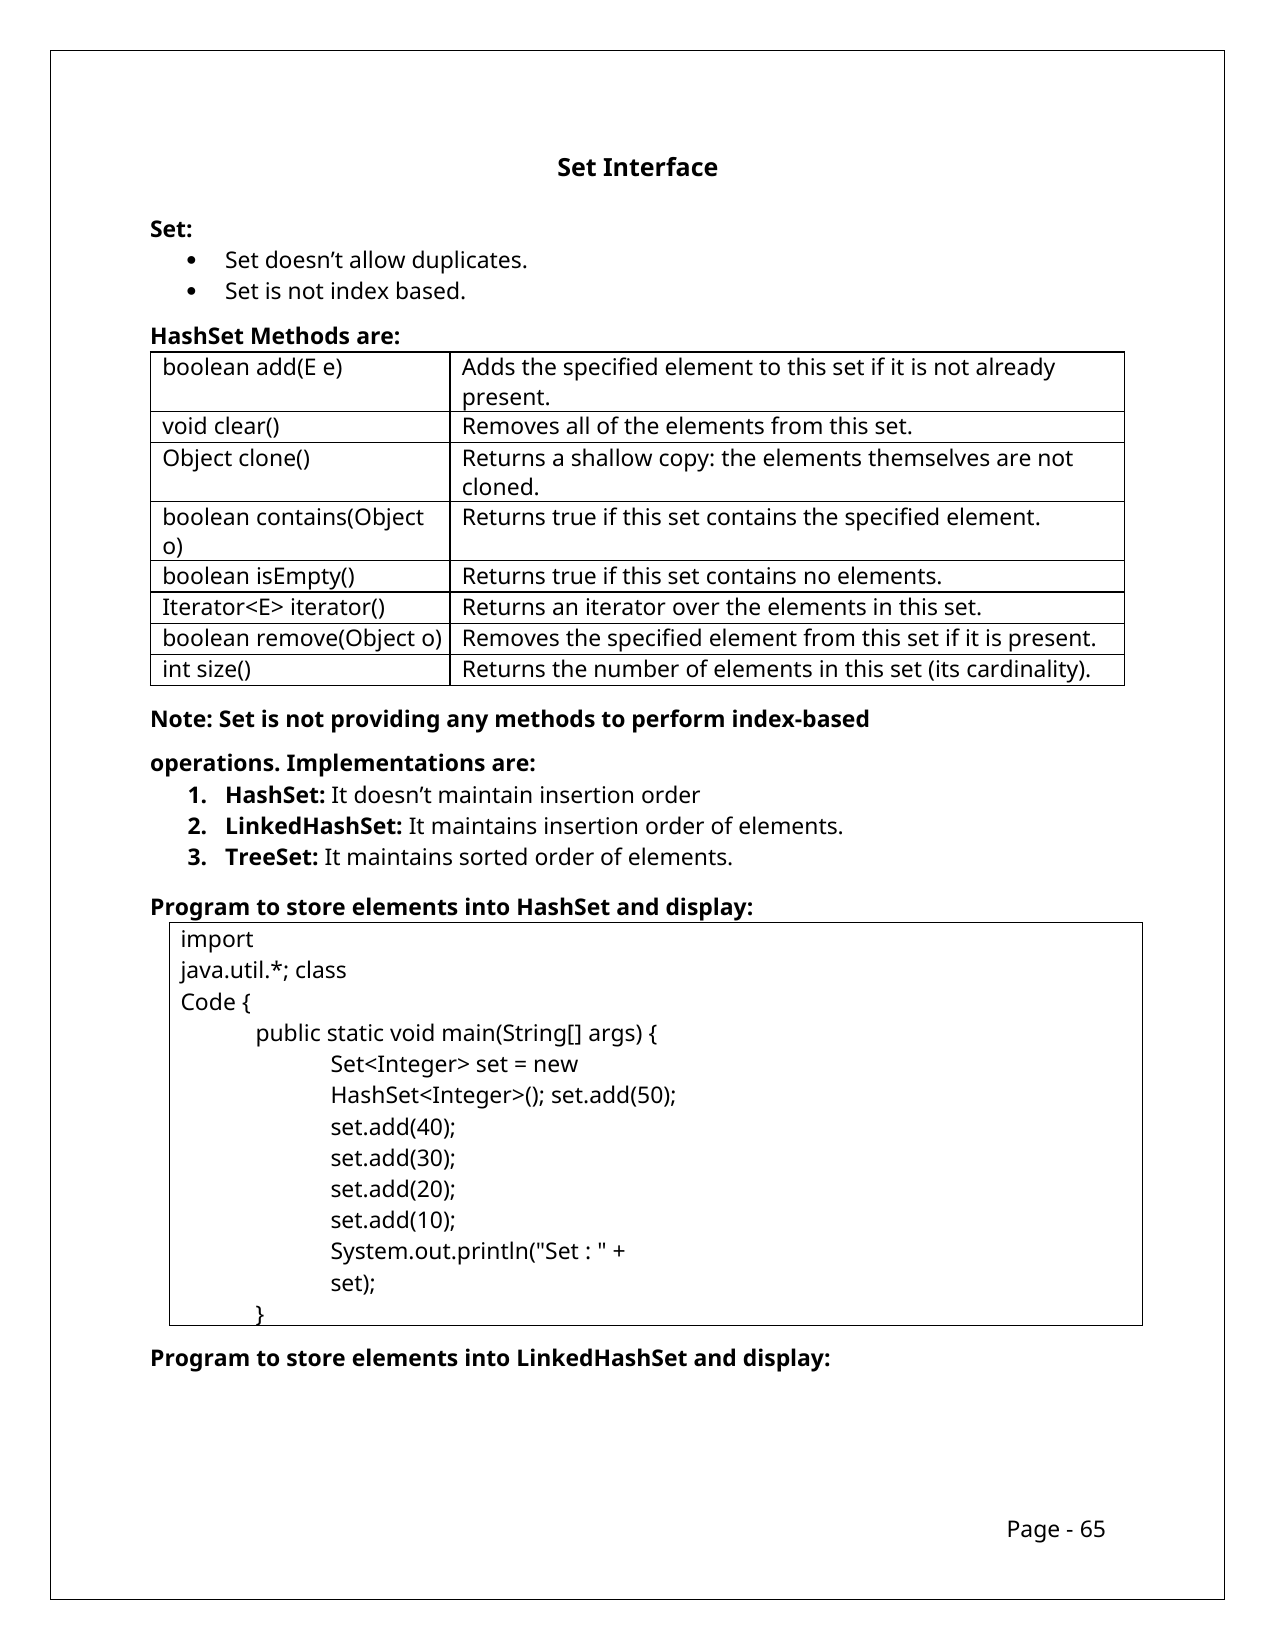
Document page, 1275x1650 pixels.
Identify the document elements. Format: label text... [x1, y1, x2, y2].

table_cell Removes all of the elements from this set. [451, 412, 1124, 442]
list Set is not index based. [187, 274, 1181, 306]
subtitle HashSet Methods are: [150, 320, 1181, 351]
subtitle Program to store elements into HashSet and display: [150, 891, 1181, 922]
table_header Adds the specified element to this set if it is not already present. [451, 353, 1124, 411]
text Note: Set is not providing any methods to perform index-based operations. Implementations are: [150, 689, 966, 778]
table_cell int size() [151, 655, 449, 685]
text Program to store elements into LinkedHashSet and display: [150, 1342, 1181, 1373]
table_cell Returns the number of elements in this set (its cardinality). [451, 655, 1124, 685]
list TreeSet: It maintains sorted order of elements. [187, 841, 1181, 872]
table_cell Returns true if this set contains the specified element. [451, 502, 1124, 560]
table_cell Returns a shallow copy: the elements themselves are not cloned. [451, 443, 1124, 501]
table_cell Removes the specified element from this set if it is present. [451, 624, 1124, 653]
table_cell boolean isEmpty() [151, 561, 449, 591]
table_cell boolean contains(Object o) [151, 502, 449, 560]
list LinkedHashSet: It maintains insertion order of elements. [187, 810, 1181, 841]
table_cell Object clone() [151, 443, 449, 501]
table_header boolean add(E e) [151, 353, 449, 411]
subtitle Set Interface [95, 150, 1180, 184]
list HashSet: It doesn’t maintain insertion order [187, 778, 1181, 810]
table_cell boolean remove(Object o) [151, 624, 449, 653]
table_cell Iterator<E> iterator() [151, 593, 449, 623]
table_cell Returns an iterator over the elements in this set. [451, 593, 1124, 623]
table_cell void clear() [151, 412, 449, 442]
list Set doesn’t allow duplicates. [187, 243, 1181, 274]
subtitle Set: [150, 214, 1181, 243]
table_cell Returns true if this set contains no elements. [451, 561, 1124, 591]
